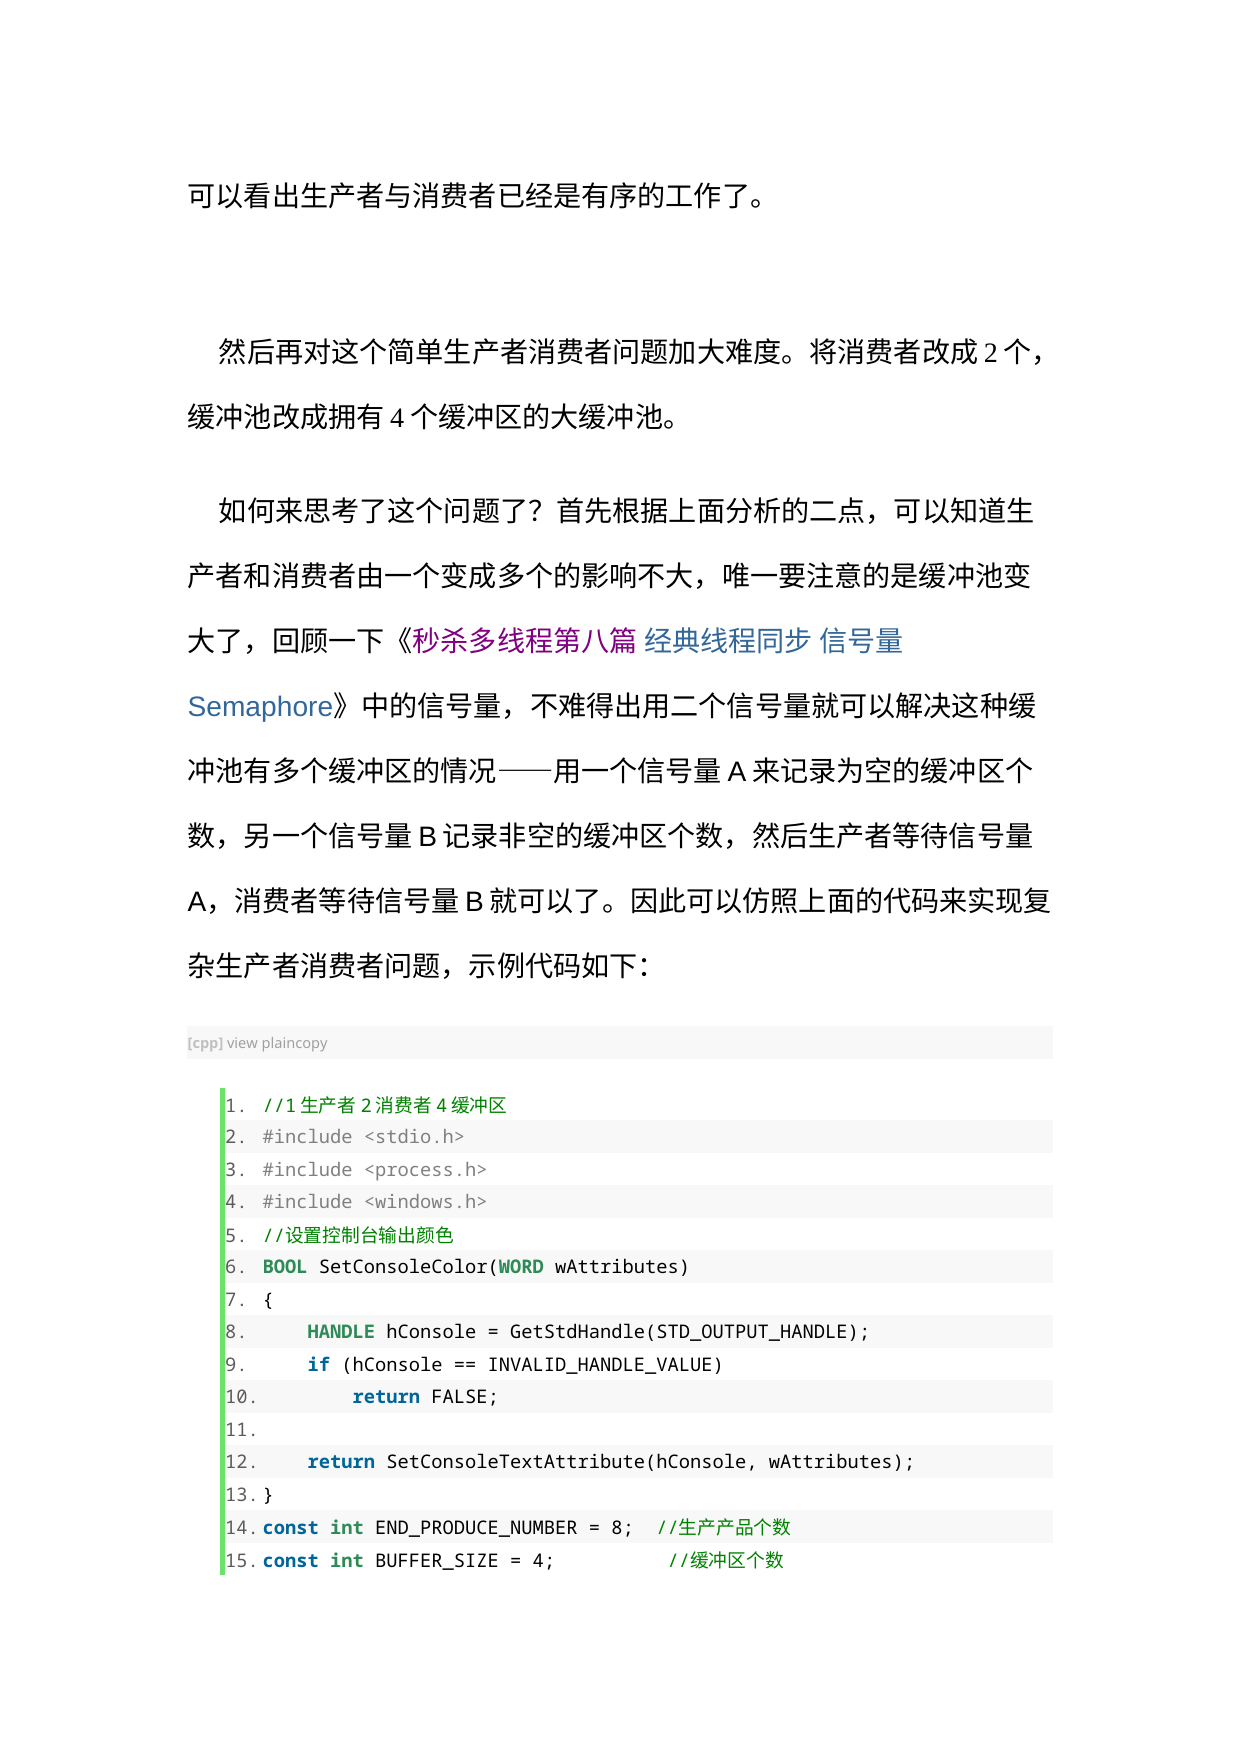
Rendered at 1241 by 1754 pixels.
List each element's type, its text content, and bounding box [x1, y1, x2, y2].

list if (hConsole == INVALID_HANDLE_VALUE) [225, 1348, 1053, 1380]
list { [225, 1283, 1053, 1315]
list return SetConsoleTextAttribute(hConsole, wAttributes); [225, 1445, 1053, 1478]
list //设置控制台输出颜色 [225, 1218, 1053, 1250]
list const int BUFFER_SIZE = 4; //缓冲区个数 [225, 1543, 1053, 1575]
list const int END_PRODUCE_NUMBER = 8; //生产产品个数 [225, 1510, 1053, 1543]
list BOOL SetConsoleColor(WORD wAttributes) [225, 1250, 1053, 1283]
list HANDLE hConsole = GetStdHandle(STD_OUTPUT_HANDLE); [225, 1315, 1053, 1348]
list #include <stdio.h> [225, 1120, 1053, 1153]
text 如何来思考了这个问题了？首先根据上面分析的二点，可以知道生产者和消费者由一个变成多个的影响不大，唯一要注意的是缓冲池变大了，回顾一下《秒杀多线程第八篇 经典线程同步 信号量Semaphore》中的信号量，不难得出用二个信号量就可以解决这种缓冲池有多个缓冲区的情况——用一个信号量A来记录为空的缓冲区个数，另一个信号量B记录非空的缓冲区个数，然后生产者等待信号量A，消费者等待信号量B就可以了。因此可以仿照上面的代码来实现复杂生产者消费者问题，示例代码如下： [187, 477, 1053, 997]
list //1生产者 2消费者 4缓冲区 [225, 1088, 1053, 1120]
text 然后再对这个简单生产者消费者问题加大难度。将消费者改成2个，缓冲池改成拥有4个缓冲区的大缓冲池。 [187, 318, 1053, 448]
list } [225, 1478, 1053, 1510]
list #include <windows.h> [225, 1185, 1053, 1218]
list #include <process.h> [225, 1153, 1053, 1185]
text [cpp] view plaincopy [187, 1026, 1053, 1059]
text 可以看出生产者与消费者已经是有序的工作了。 [187, 162, 1053, 227]
list return FALSE; [225, 1380, 1053, 1413]
